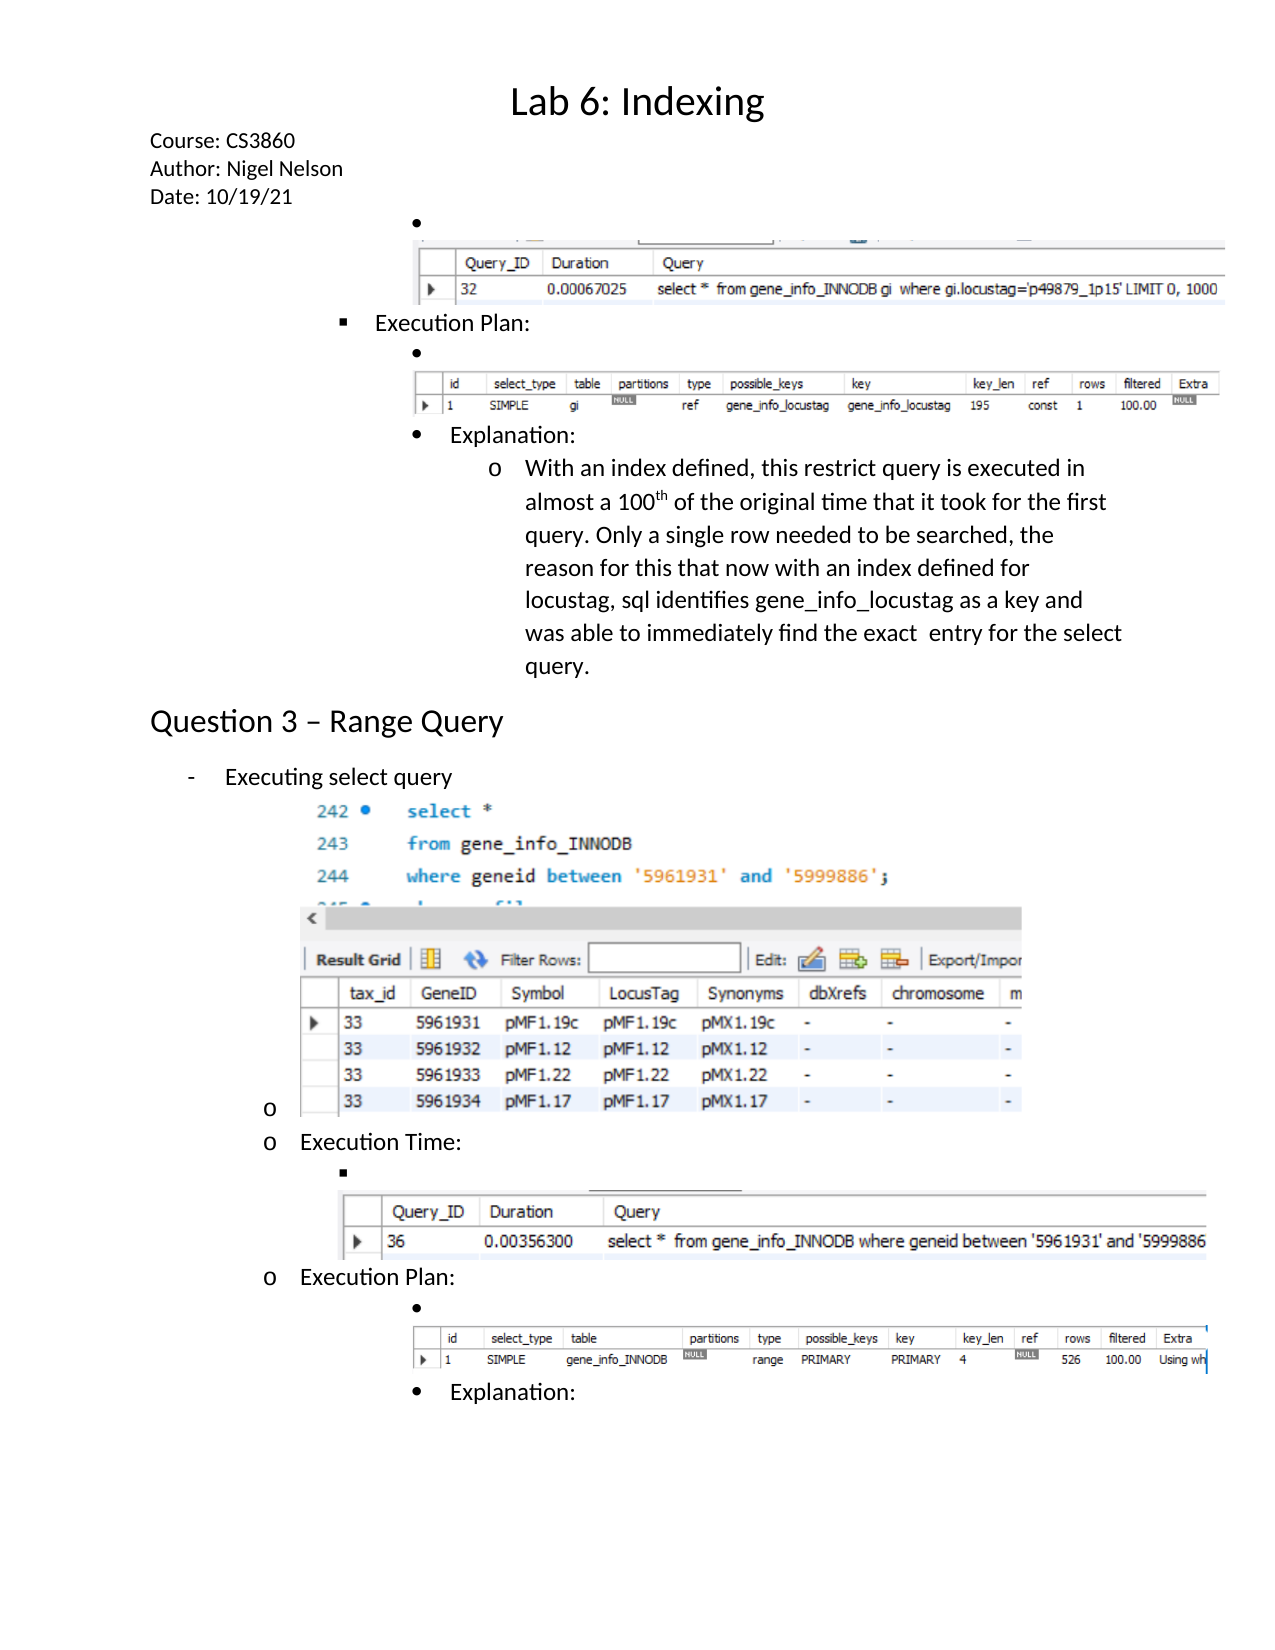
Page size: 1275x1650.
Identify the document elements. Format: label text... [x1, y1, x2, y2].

picture [412, 240, 1226, 305]
list Execution Plan: [337, 307, 1125, 337]
list Execution Plan: [262, 1261, 1125, 1293]
list With an index defined, this restrict query is executed in almost a 100th of the original time that it took for the first query. Only a single row needed to be searched, the reason for this that now with an index defined for locustag, sql identifies gene_info_locustag as a key and was able to immediately find the exact entry for the select query. [487, 452, 1125, 681]
list Execution Time: [262, 1126, 1125, 1158]
list Executing select query [187, 761, 1125, 791]
picture [337, 1190, 1207, 1260]
text Question 3 – Range Query [150, 700, 1125, 741]
picture [300, 793, 1022, 1117]
picture [412, 370, 1222, 417]
picture [412, 1325, 1208, 1374]
list Explanation: [412, 1376, 1125, 1406]
list Explanation: [412, 419, 1125, 449]
